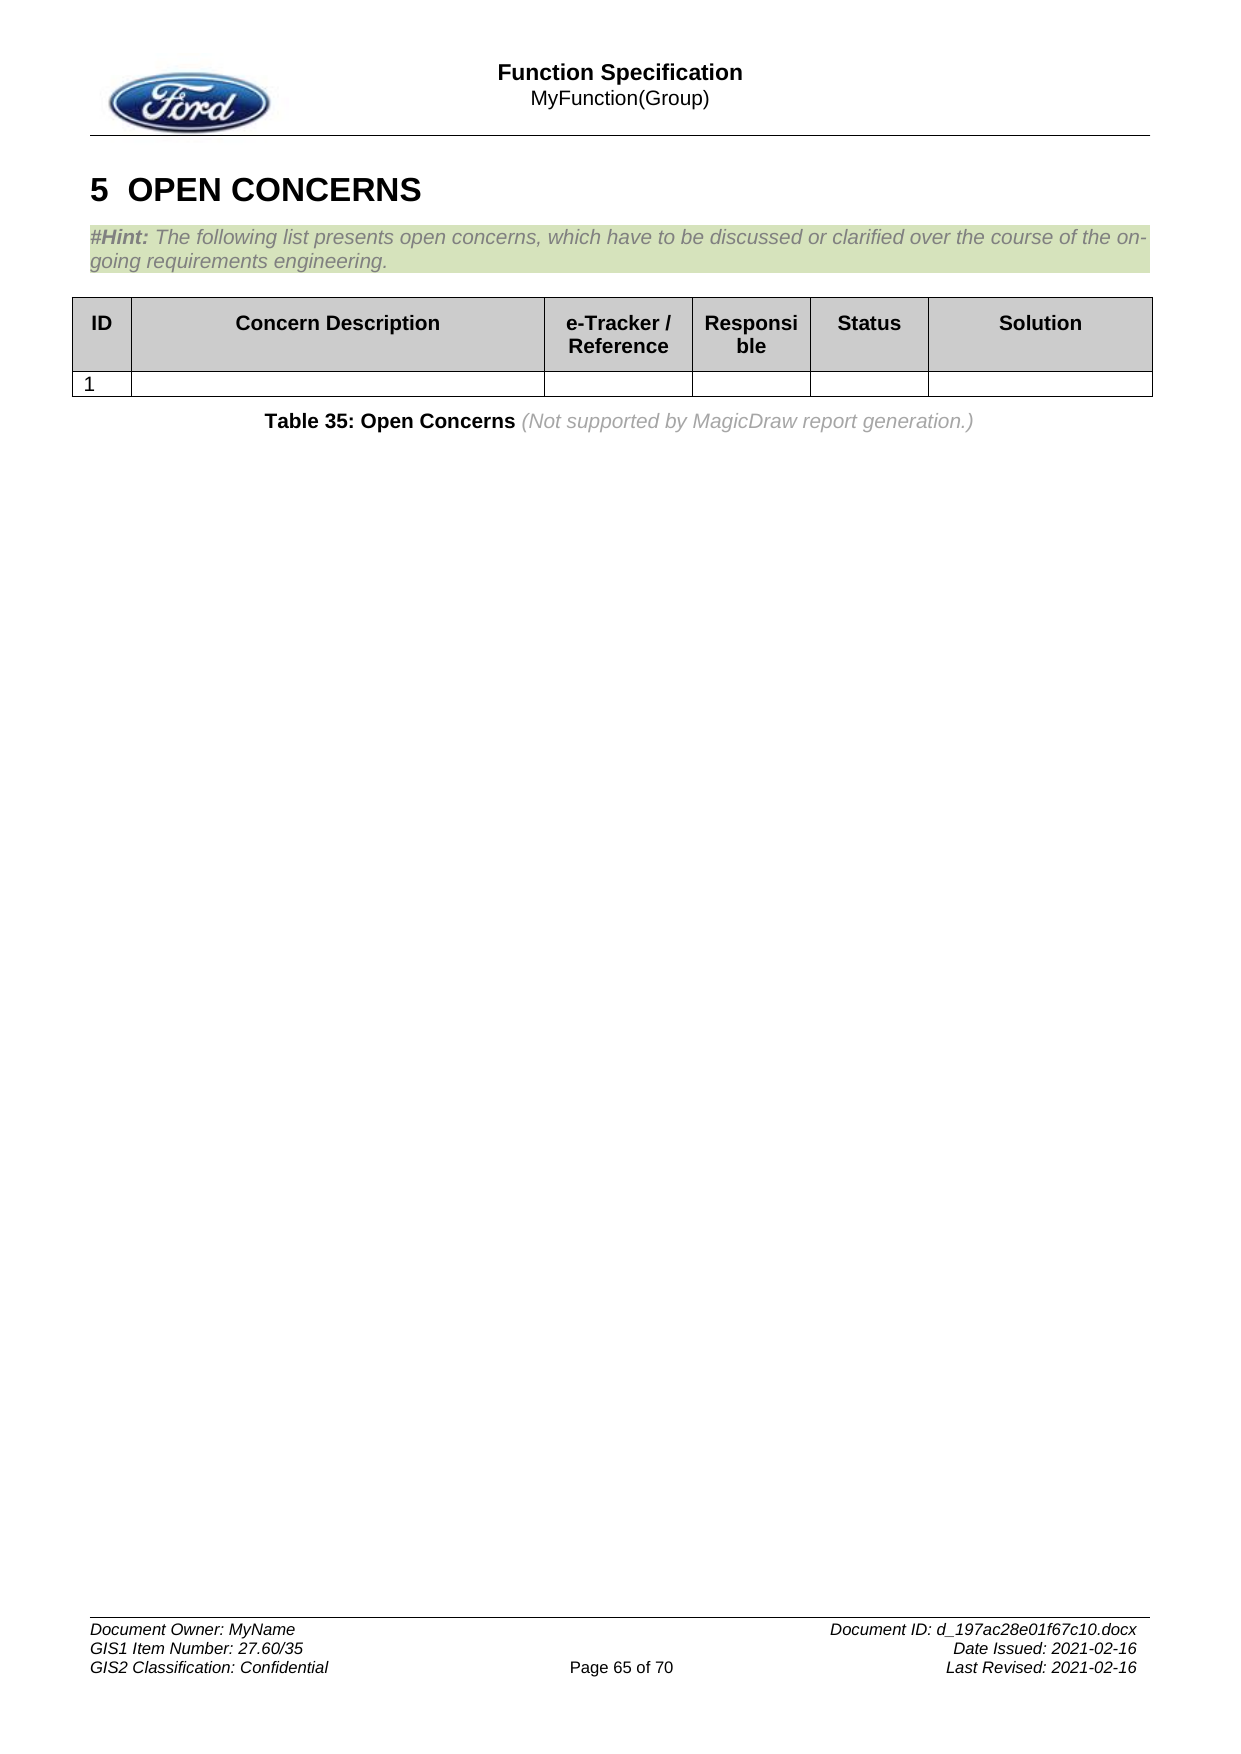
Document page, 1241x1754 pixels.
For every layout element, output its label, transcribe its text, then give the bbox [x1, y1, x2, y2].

table_header Status [811, 298, 928, 371]
table_cell [811, 372, 928, 396]
table_cell [929, 372, 1152, 396]
table_header e-Tracker / Reference [545, 298, 692, 371]
picture [89, 53, 290, 154]
table_header Concern Description [132, 298, 544, 371]
text #Hint: The following list presents open concerns, which have to be discussed or clarified over the course of the on-going requirements engineering. [90, 225, 1150, 273]
table_cell [132, 372, 544, 396]
table_cell [545, 372, 692, 396]
table_header Responsible [693, 298, 810, 371]
table_header ID [73, 298, 131, 371]
table_cell 1 [73, 372, 131, 396]
table_header Solution [929, 298, 1152, 371]
table_cell [693, 372, 810, 396]
subtitle Open Concerns [90, 170, 1150, 208]
